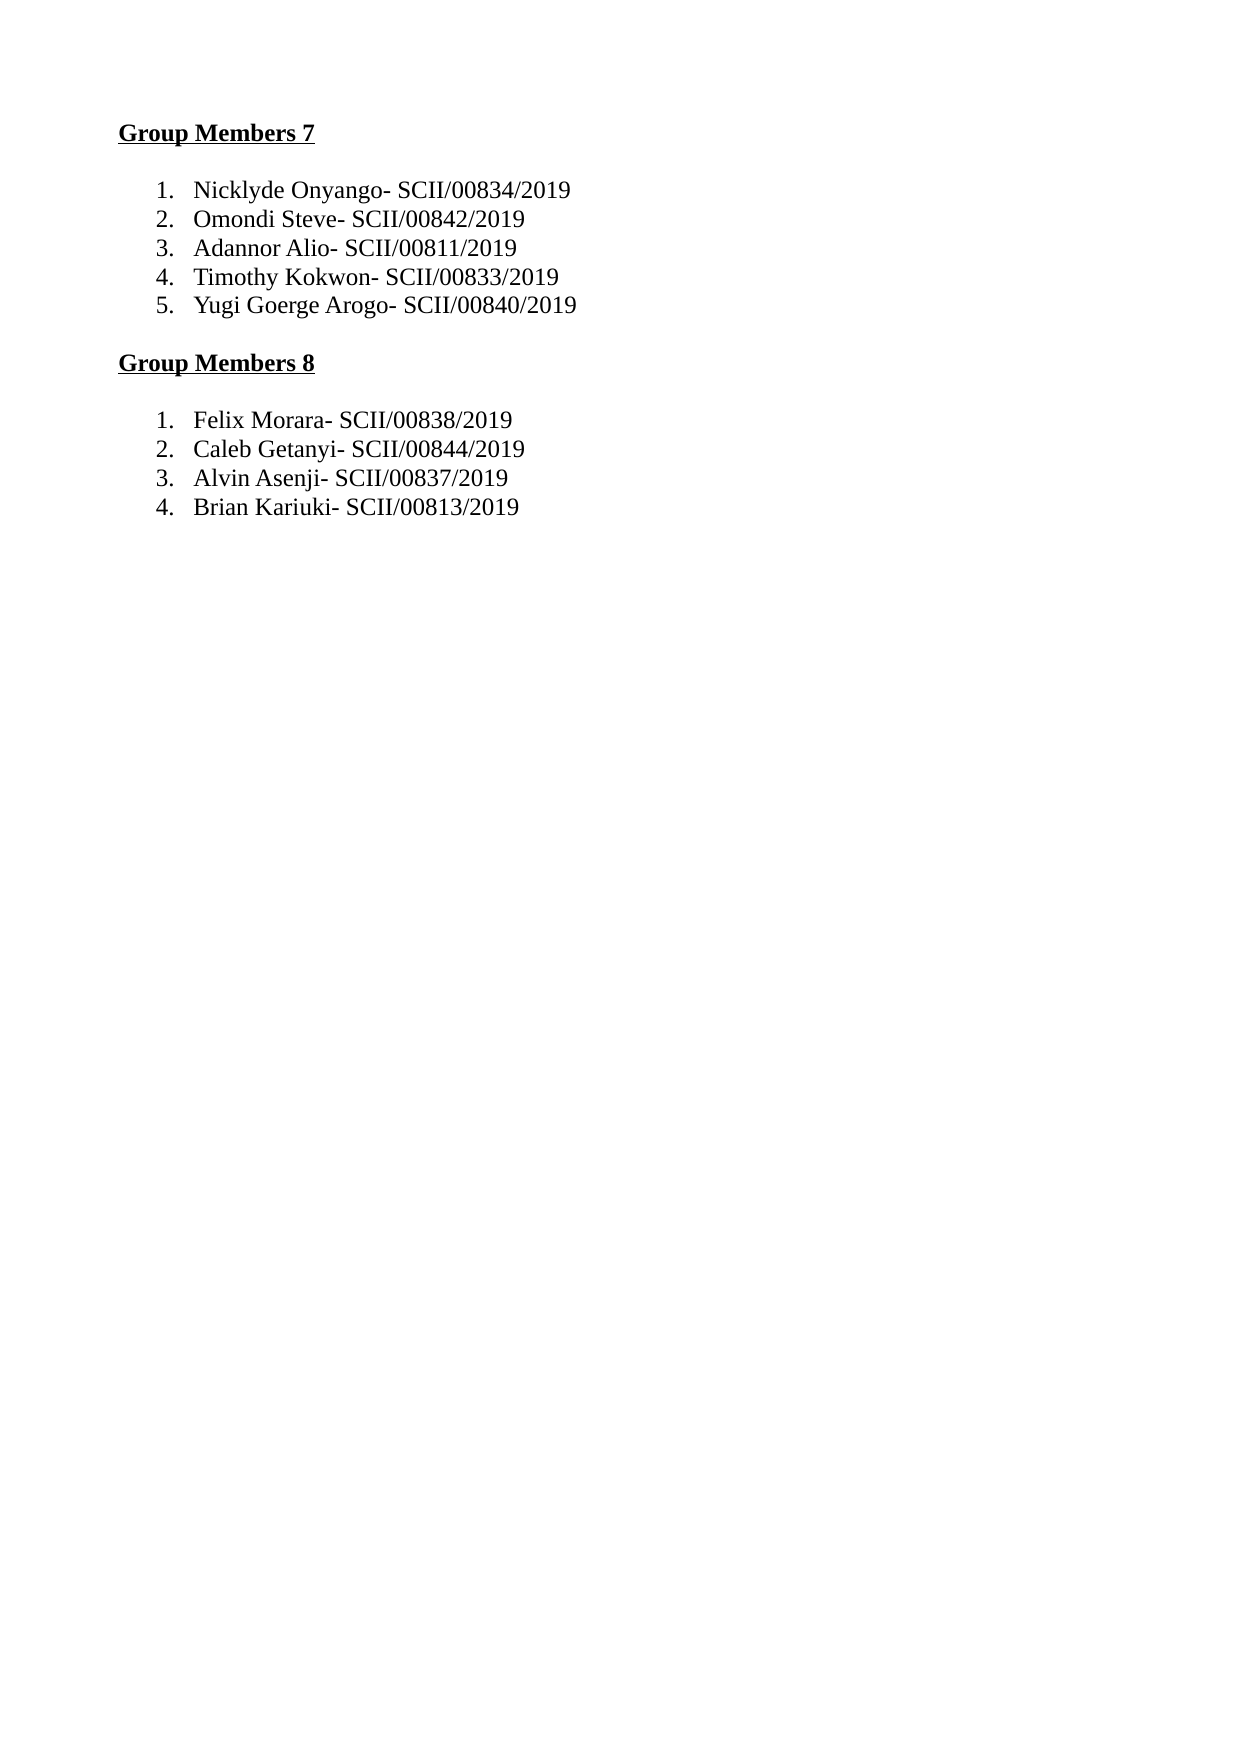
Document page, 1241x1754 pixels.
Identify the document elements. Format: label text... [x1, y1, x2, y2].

list Adannor Alio- SCII/00811/2019 [156, 233, 1122, 262]
list Caleb Getanyi- SCII/00844/2019 [156, 434, 1122, 463]
list Felix Morara- SCII/00838/2019 [156, 406, 1122, 434]
list Omondi Steve- SCII/00842/2019 [156, 204, 1122, 233]
list Alvin Asenji- SCII/00837/2019 [156, 463, 1122, 492]
list Yugi Goerge Arogo- SCII/00840/2019 [156, 291, 1122, 319]
list Timothy Kokwon- SCII/00833/2019 [156, 262, 1122, 291]
list Nicklyde Onyango- SCII/00834/2019 [156, 176, 1122, 204]
list Brian Kariuki- SCII/00813/2019 [156, 492, 1122, 521]
text Group Members 8 [118, 348, 1122, 377]
text Group Members 7 [118, 118, 1122, 147]
